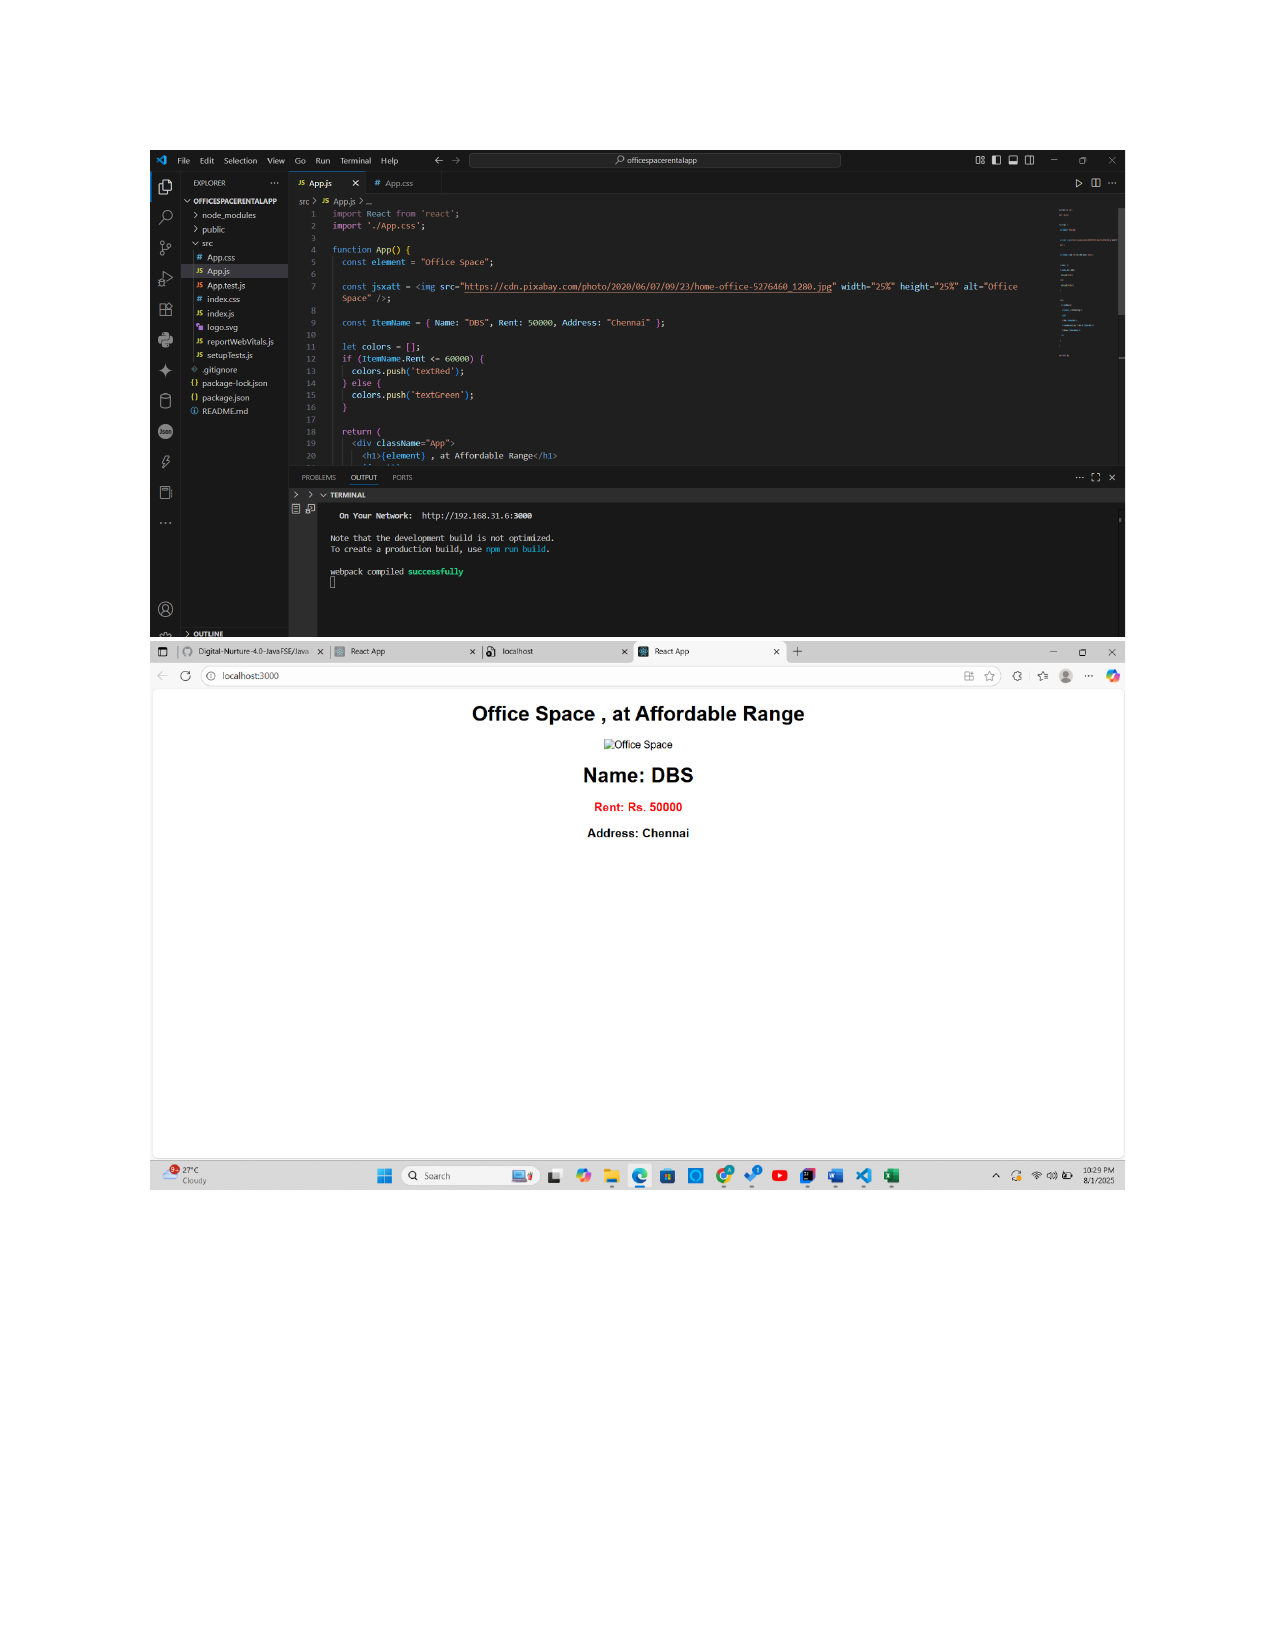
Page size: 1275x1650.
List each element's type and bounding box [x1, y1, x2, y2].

picture [150, 641, 1125, 1190]
picture [150, 150, 1125, 637]
